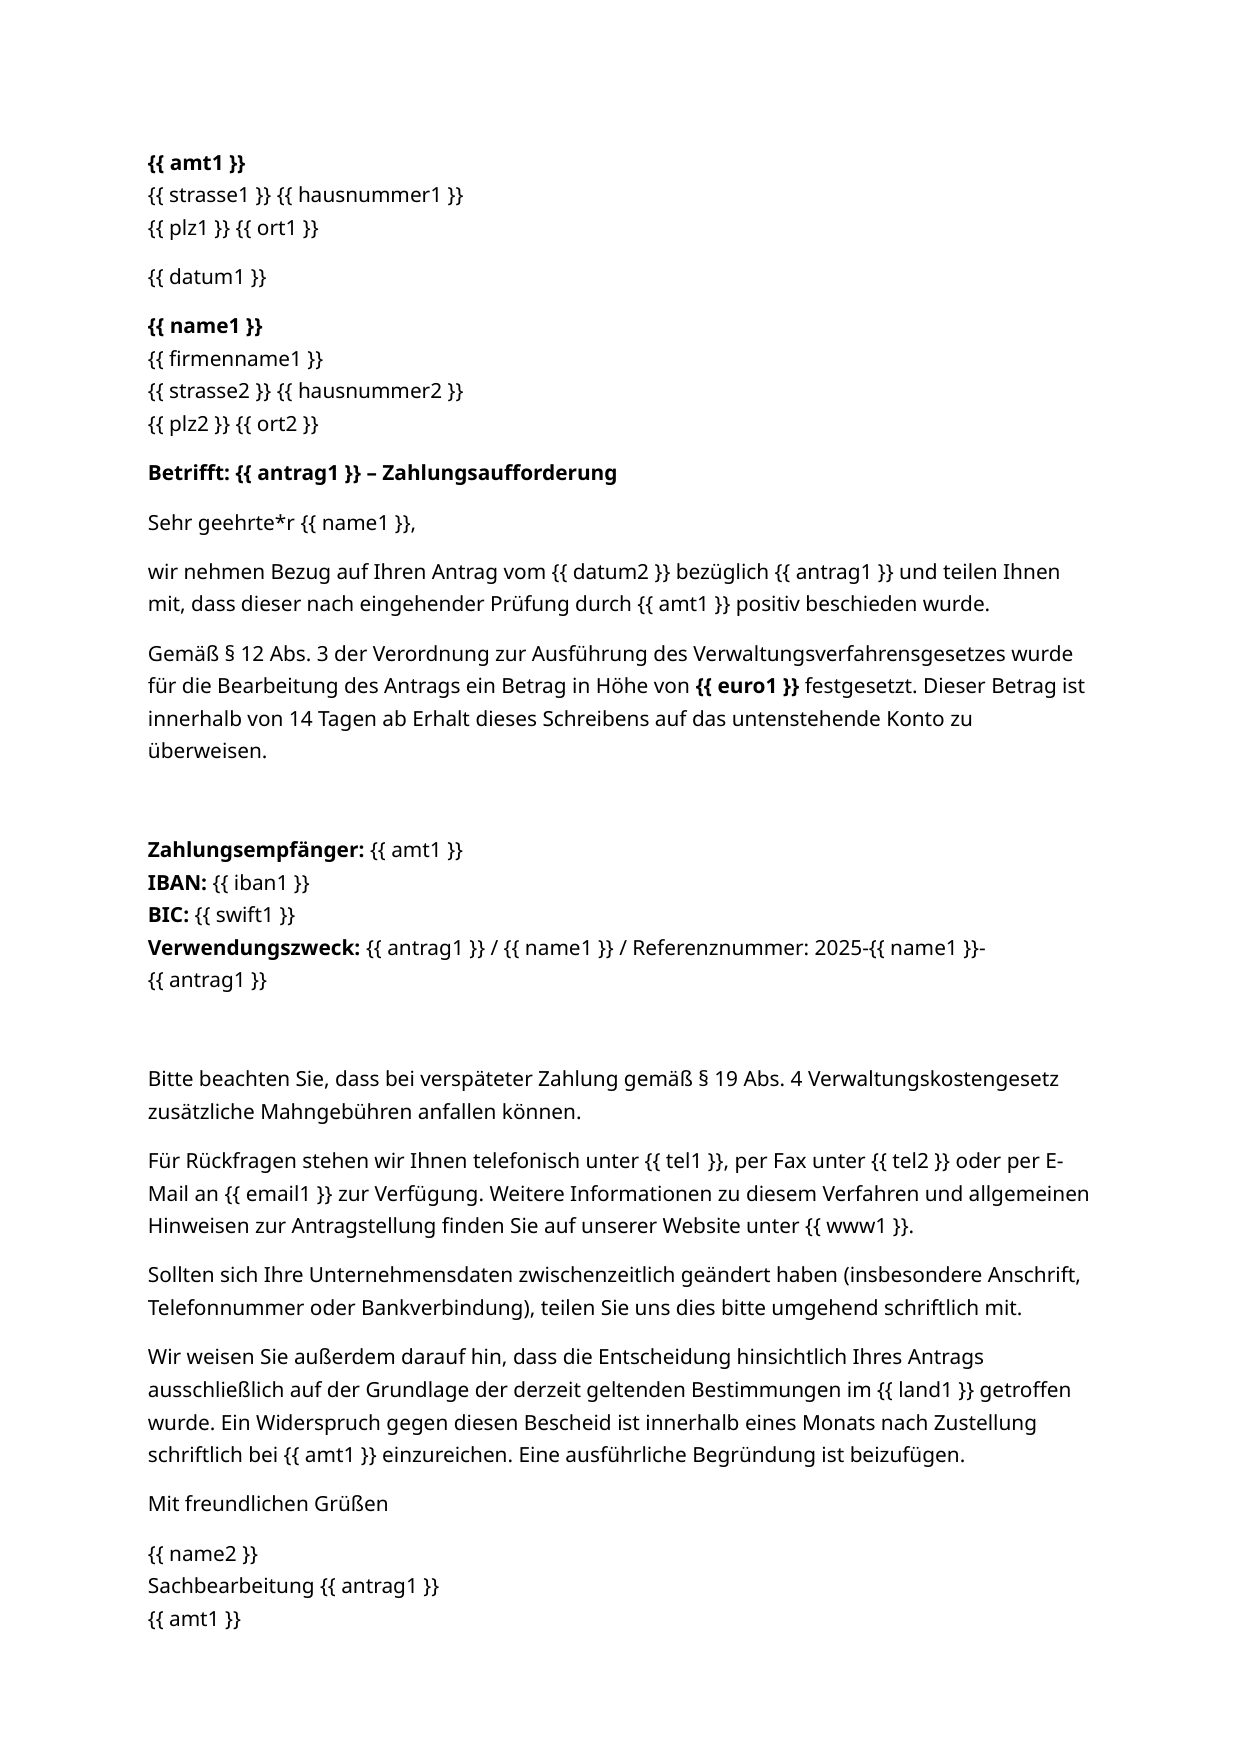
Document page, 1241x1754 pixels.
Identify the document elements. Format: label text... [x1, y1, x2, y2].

text {{ name1 }} {{ firmenname1 }} {{ strasse2 }} {{ hausnummer2 }} {{ plz2 }} {{ ort2 }} [148, 311, 1093, 438]
text Bitte beachten Sie, dass bei verspäteter Zahlung gemäß § 19 Abs. 4 Verwaltungskostengesetz zusätzliche Mahngebühren anfallen können. [148, 1064, 1093, 1125]
text Mit freundlichen Grüßen [148, 1489, 1093, 1518]
text wir nehmen Bezug auf Ihren Antrag vom {{ datum2 }} bezüglich {{ antrag1 }} und teilen Ihnen mit, dass dieser nach eingehender Prüfung durch {{ amt1 }} positiv beschieden wurde. [148, 557, 1093, 618]
text Betrifft: {{ antrag1 }} – Zahlungsaufforderung [148, 458, 1093, 487]
text {{ amt1 }} {{ strasse1 }} {{ hausnummer1 }} {{ plz1 }} {{ ort1 }} [148, 148, 1093, 241]
text {{ datum1 }} [148, 262, 1093, 291]
text Für Rückfragen stehen wir Ihnen telefonisch unter {{ tel1 }}, per Fax unter {{ tel2 }} oder per E-Mail an {{ email1 }} zur Verfügung. Weitere Informationen zu diesem Verfahren und allgemeinen Hinweisen zur Antragstellung finden Sie auf unserer Website unter {{ www1 }}. [148, 1146, 1093, 1240]
text Sehr geehrte*r {{ name1 }}, [148, 508, 1093, 536]
text Sollten sich Ihre Unternehmensdaten zwischenzeitlich geändert haben (insbesondere Anschrift, Telefonnummer oder Bankverbindung), teilen Sie uns dies bitte umgehend schriftlich mit. [148, 1261, 1093, 1322]
text Zahlungsempfänger: {{ amt1 }} IBAN: {{ iban1 }} BIC: {{ swift1 }} Verwendungszweck: {{ antrag1 }} / {{ name1 }} / Referenznummer: 2025-{{ name1 }}-{{ antrag1 }} [148, 835, 1093, 994]
text {{ name2 }} Sachbearbeitung {{ antrag1 }} {{ amt1 }} [148, 1539, 1093, 1632]
text Gemäß § 12 Abs. 3 der Verordnung zur Ausführung des Verwaltungsverfahrensgesetzes wurde für die Bearbeitung des Antrags ein Betrag in Höhe von {{ euro1 }} festgesetzt. Dieser Betrag ist innerhalb von 14 Tagen ab Erhalt dieses Schreibens auf das untenstehende Konto zu überweisen. [148, 639, 1093, 765]
text Wir weisen Sie außerdem darauf hin, dass die Entscheidung hinsichtlich Ihres Antrags ausschließlich auf der Grundlage der derzeit geltenden Bestimmungen im {{ land1 }} getroffen wurde. Ein Widerspruch gegen diesen Bescheid ist innerhalb eines Monats nach Zustellung schriftlich bei {{ amt1 }} einzureichen. Eine ausführliche Begründung ist beizufügen. [148, 1342, 1093, 1469]
